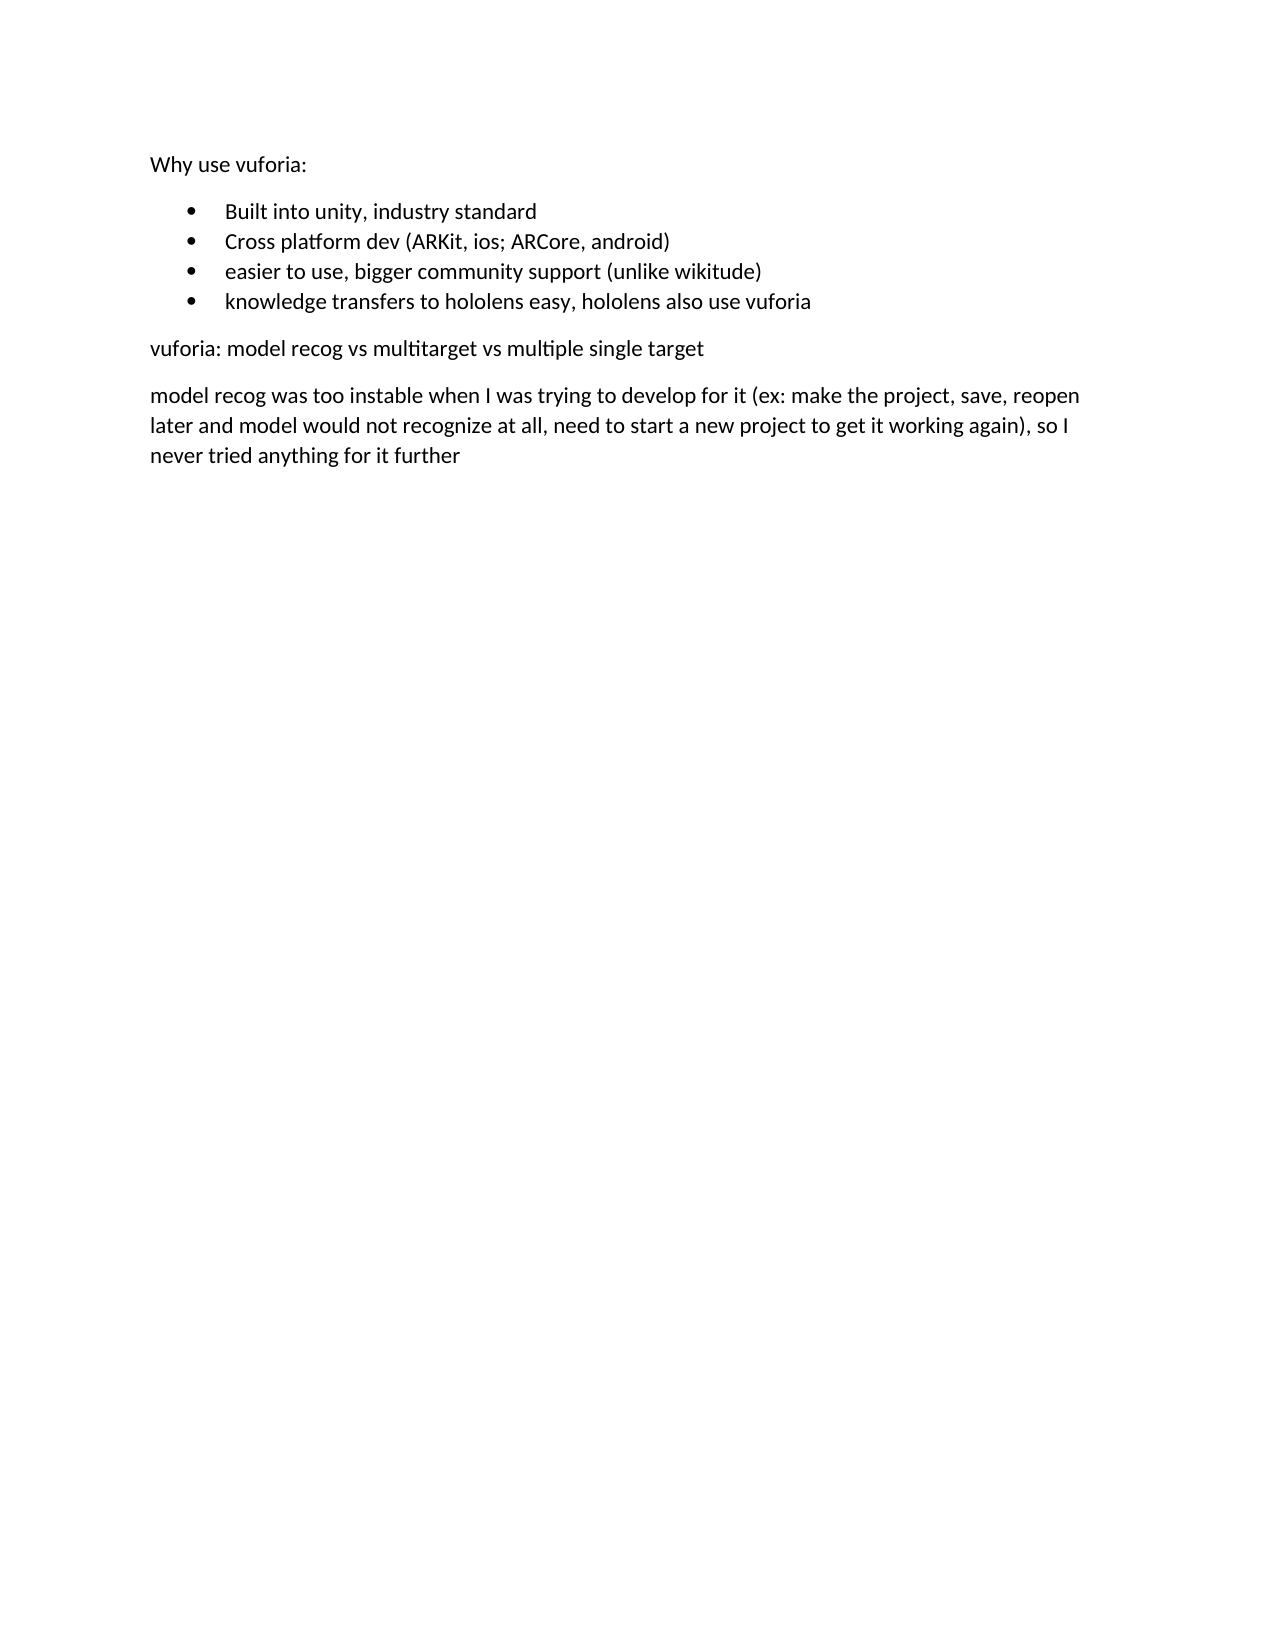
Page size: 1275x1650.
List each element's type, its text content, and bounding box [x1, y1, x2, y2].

text vuforia: model recog vs multitarget vs multiple single target [150, 334, 1125, 362]
list Built into unity, industry standard [187, 197, 1125, 225]
list Cross platform dev (ARKit, ios; ARCore, android) [187, 227, 1125, 255]
list easier to use, bigger community support (unlike wikitude) [187, 257, 1125, 285]
list knowledge transfers to hololens easy, hololens also use vuforia [187, 287, 1125, 316]
text model recog was too instable when I was trying to develop for it (ex: make the project, save, reopen later and model would not recognize at all, need to start a new project to get it working again), so I never tried anything for it further [150, 381, 1125, 470]
text Why use vuforia: [150, 150, 1125, 178]
